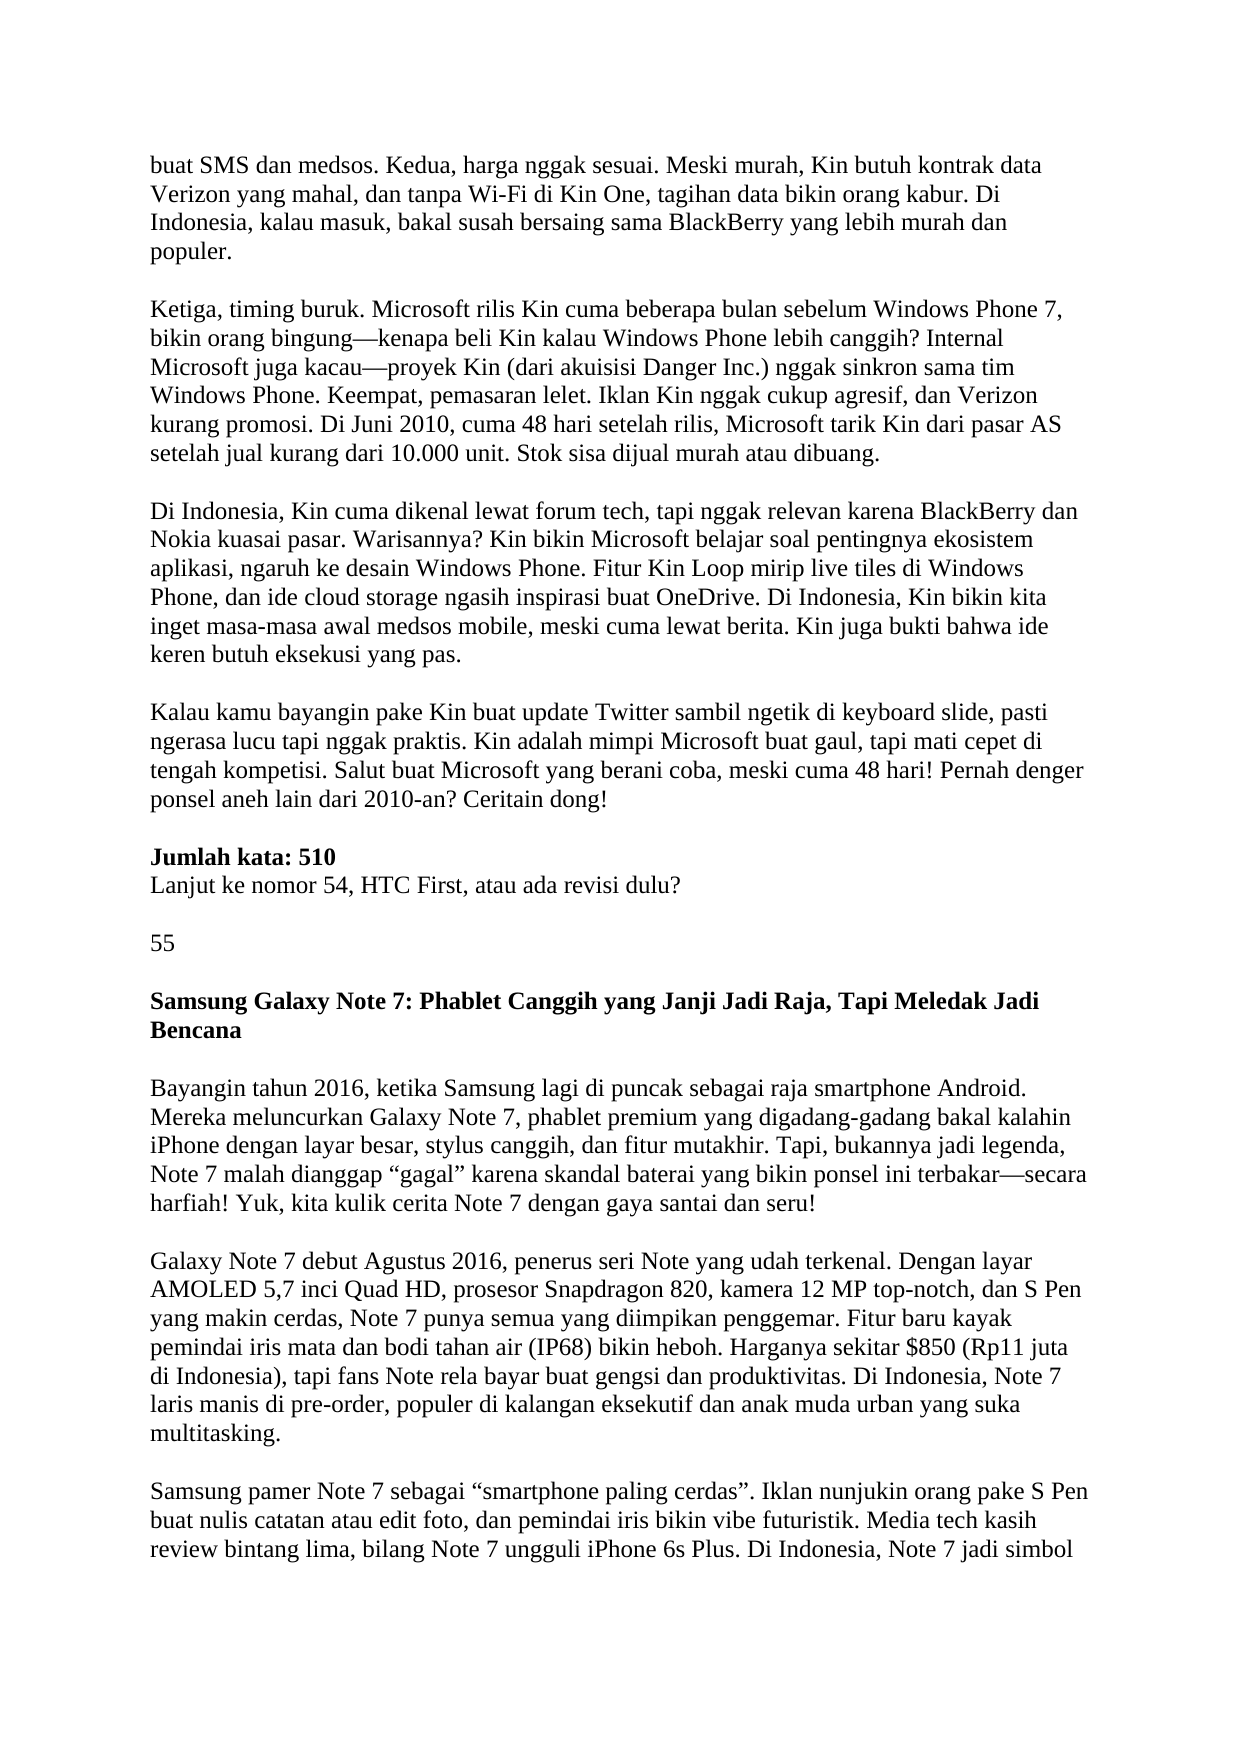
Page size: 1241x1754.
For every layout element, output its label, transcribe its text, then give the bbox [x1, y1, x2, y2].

text Bayangin tahun 2016, ketika Samsung lagi di puncak sebagai raja smartphone Android. Mereka meluncurkan Galaxy Note 7, phablet premium yang digadang-gadang bakal kalahin iPhone dengan layar besar, stylus canggih, dan fitur mutakhir. Tapi, bukannya jadi legenda, Note 7 malah dianggap “gagal” karena skandal baterai yang bikin ponsel ini terbakar—secara harfiah! Yuk, kita kulik cerita Note 7 dengan gaya santai dan seru! [150, 1073, 1090, 1217]
text Di Indonesia, Kin cuma dikenal lewat forum tech, tapi nggak relevan karena BlackBerry dan Nokia kuasai pasar. Warisannya? Kin bikin Microsoft belajar soal pentingnya ekosistem aplikasi, ngaruh ke desain Windows Phone. Fitur Kin Loop mirip live tiles di Windows Phone, dan ide cloud storage ngasih inspirasi buat OneDrive. Di Indonesia, Kin bikin kita inget masa-masa awal medsos mobile, meski cuma lewat berita. Kin juga bukti bahwa ide keren butuh eksekusi yang pas. [150, 496, 1090, 668]
text 55 [150, 928, 1090, 957]
text Jumlah kata: 510 Lanjut ke nomor 54, HTC First, atau ada revisi dulu? [150, 842, 1090, 899]
text Samsung Galaxy Note 7: Phablet Canggih yang Janji Jadi Raja, Tapi Meledak Jadi Bencana [150, 986, 1090, 1044]
text Ketiga, timing buruk. Microsoft rilis Kin cuma beberapa bulan sebelum Windows Phone 7, bikin orang bingung—kenapa beli Kin kalau Windows Phone lebih canggih? Internal Microsoft juga kacau—proyek Kin (dari akuisisi Danger Inc.) nggak sinkron sama tim Windows Phone. Keempat, pemasaran lelet. Iklan Kin nggak cukup agresif, dan Verizon kurang promosi. Di Juni 2010, cuma 48 hari setelah rilis, Microsoft tarik Kin dari pasar AS setelah jual kurang dari 10.000 unit. Stok sisa dijual murah atau dibuang. [150, 294, 1090, 467]
text Galaxy Note 7 debut Agustus 2016, penerus seri Note yang udah terkenal. Dengan layar AMOLED 5,7 inci Quad HD, prosesor Snapdragon 820, kamera 12 MP top-notch, dan S Pen yang makin cerdas, Note 7 punya semua yang diimpikan penggemar. Fitur baru kayak pemindai iris mata dan bodi tahan air (IP68) bikin heboh. Harganya sekitar $850 (Rp11 juta di Indonesia), tapi fans Note rela bayar buat gengsi dan produktivitas. Di Indonesia, Note 7 laris manis di pre-order, populer di kalangan eksekutif dan anak muda urban yang suka multitasking. [150, 1246, 1090, 1447]
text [150, 150, 1090, 265]
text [150, 1476, 1090, 1562]
text Kalau kamu bayangin pake Kin buat update Twitter sambil ngetik di keyboard slide, pasti ngerasa lucu tapi nggak praktis. Kin adalah mimpi Microsoft buat gaul, tapi mati cepet di tengah kompetisi. Salut buat Microsoft yang berani coba, meski cuma 48 hari! Pernah denger ponsel aneh lain dari 2010-an? Ceritain dong! [150, 697, 1090, 812]
